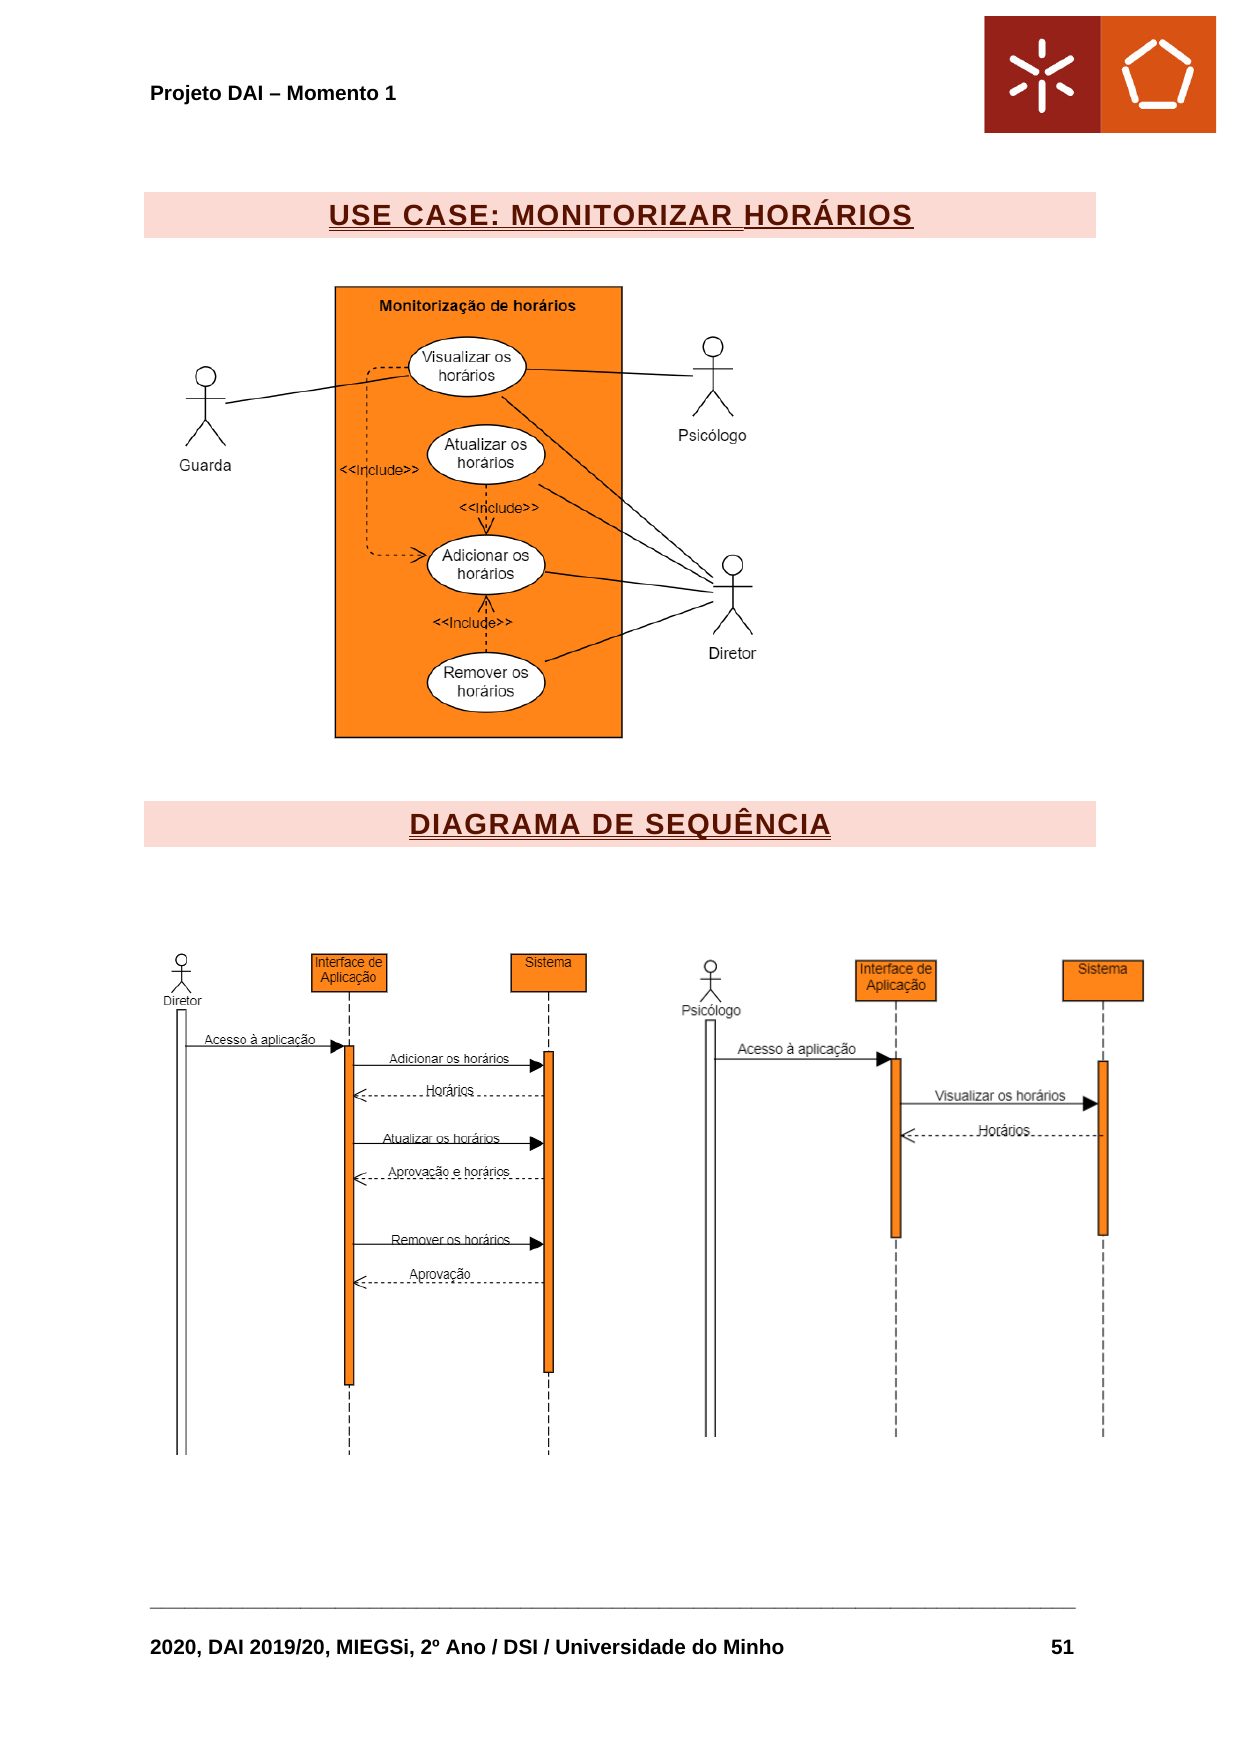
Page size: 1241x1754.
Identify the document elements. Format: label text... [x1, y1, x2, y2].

picture [984, 16, 1217, 133]
subtitle Use case: Monitorizar Horários [150, 198, 1090, 232]
picture [150, 253, 867, 777]
picture [93, 931, 1204, 1455]
subtitle Diagrama de Sequência [150, 807, 1090, 841]
